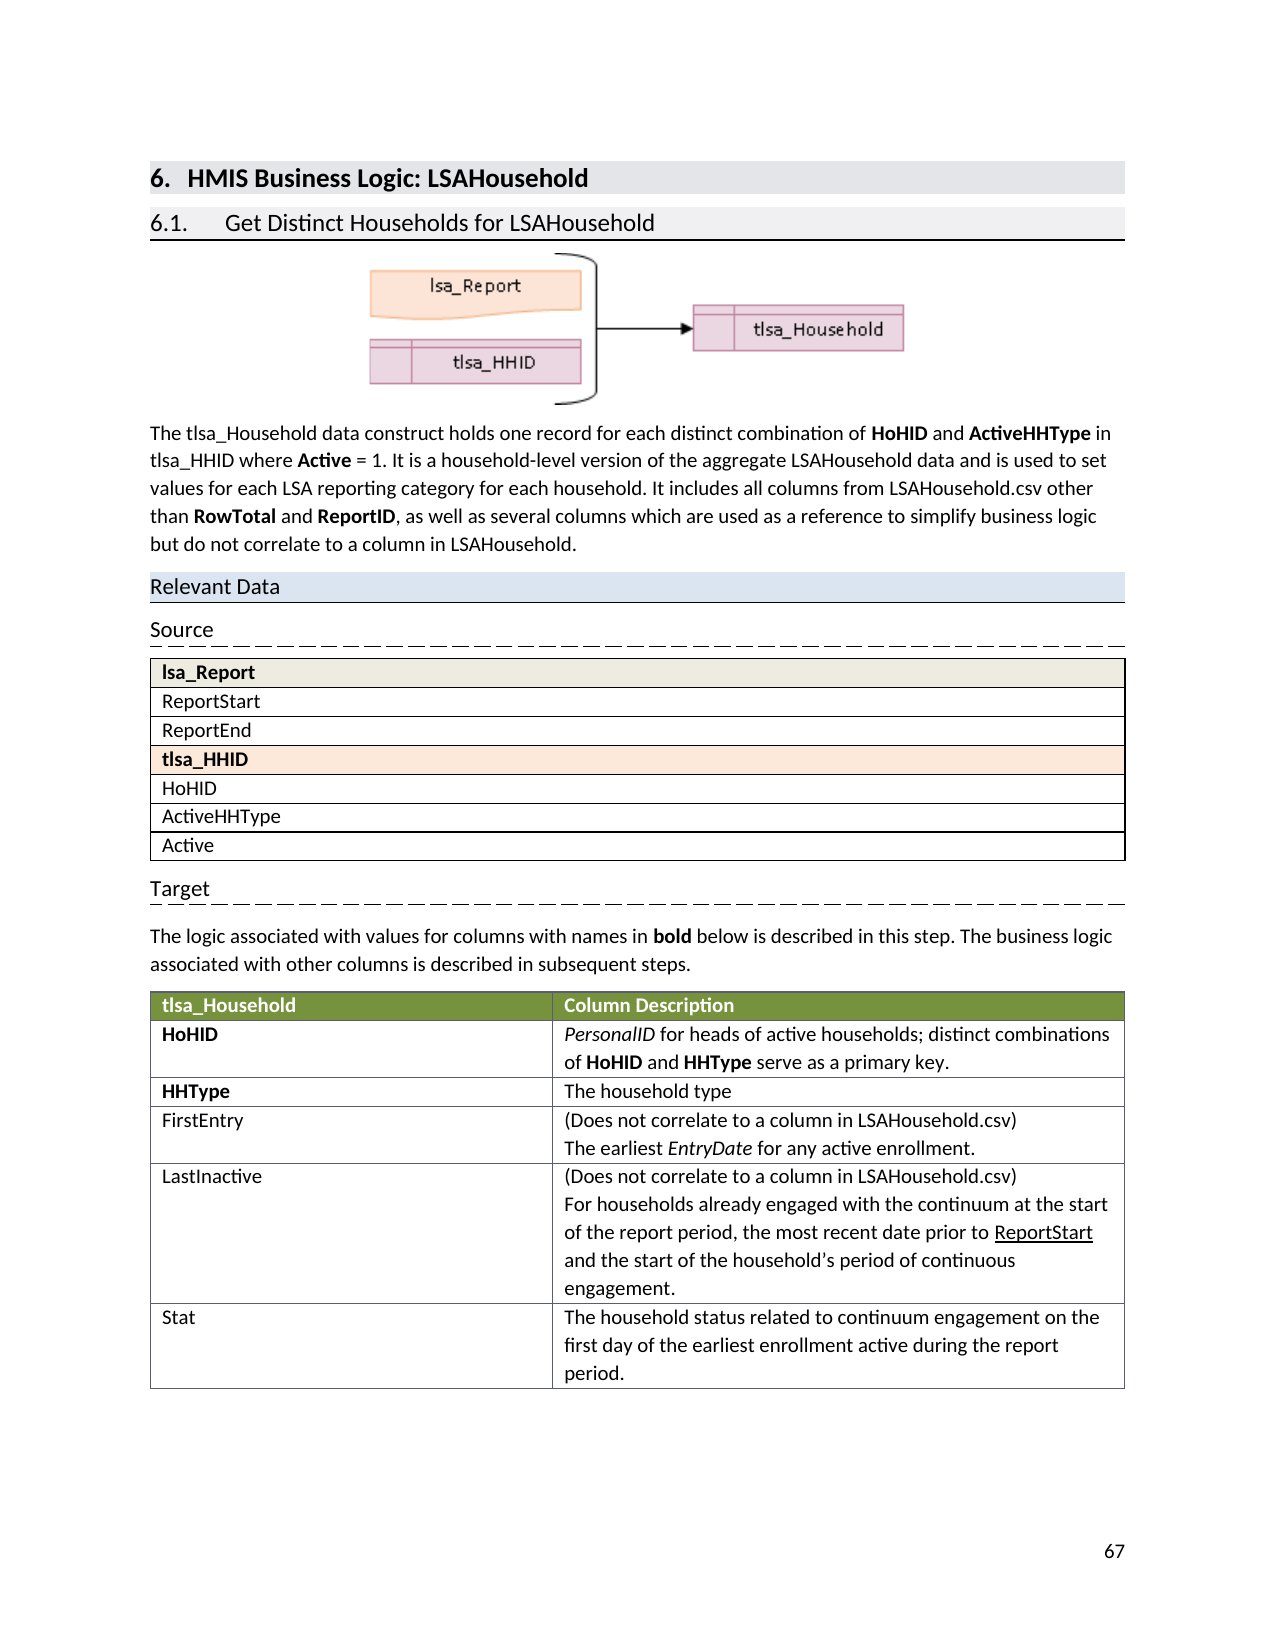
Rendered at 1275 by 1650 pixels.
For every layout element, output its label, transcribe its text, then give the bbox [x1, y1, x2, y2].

subtitle Relevant Data [150, 572, 1125, 602]
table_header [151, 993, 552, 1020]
text The tlsa_Household data construct holds one record for each distinct combination of HoHID and ActiveHHType in tlsa_HHID where Active = 1. It is a household-level version of the aggregate LSAHousehold data and is used to set values for each LSA reporting category for each household. It includes all columns from LSAHousehold.csv other than RowTotal and ReportID, as well as several columns which are used as a reference to simplify business logic but do not correlate to a column in LSAHousehold. [150, 420, 1125, 557]
picture [369, 253, 906, 405]
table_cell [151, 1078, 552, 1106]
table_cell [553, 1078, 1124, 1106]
text The logic associated with values for columns with names in bold below is described in this step. The business logic associated with other columns is described in subsequent steps. [150, 923, 1125, 976]
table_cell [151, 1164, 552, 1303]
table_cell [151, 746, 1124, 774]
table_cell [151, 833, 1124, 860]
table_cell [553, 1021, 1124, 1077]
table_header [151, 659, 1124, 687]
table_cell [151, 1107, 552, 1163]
subtitle Source [150, 615, 1125, 647]
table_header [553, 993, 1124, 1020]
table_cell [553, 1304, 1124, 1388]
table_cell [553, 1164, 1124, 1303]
subtitle HMIS Business Logic: LSAHousehold [150, 161, 1125, 194]
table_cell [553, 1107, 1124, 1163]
subtitle Target [150, 874, 1125, 905]
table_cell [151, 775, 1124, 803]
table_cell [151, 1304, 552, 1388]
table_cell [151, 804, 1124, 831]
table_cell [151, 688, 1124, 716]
subtitle Get Distinct Households for LSAHousehold [150, 207, 1125, 239]
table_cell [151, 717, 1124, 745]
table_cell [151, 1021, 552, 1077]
